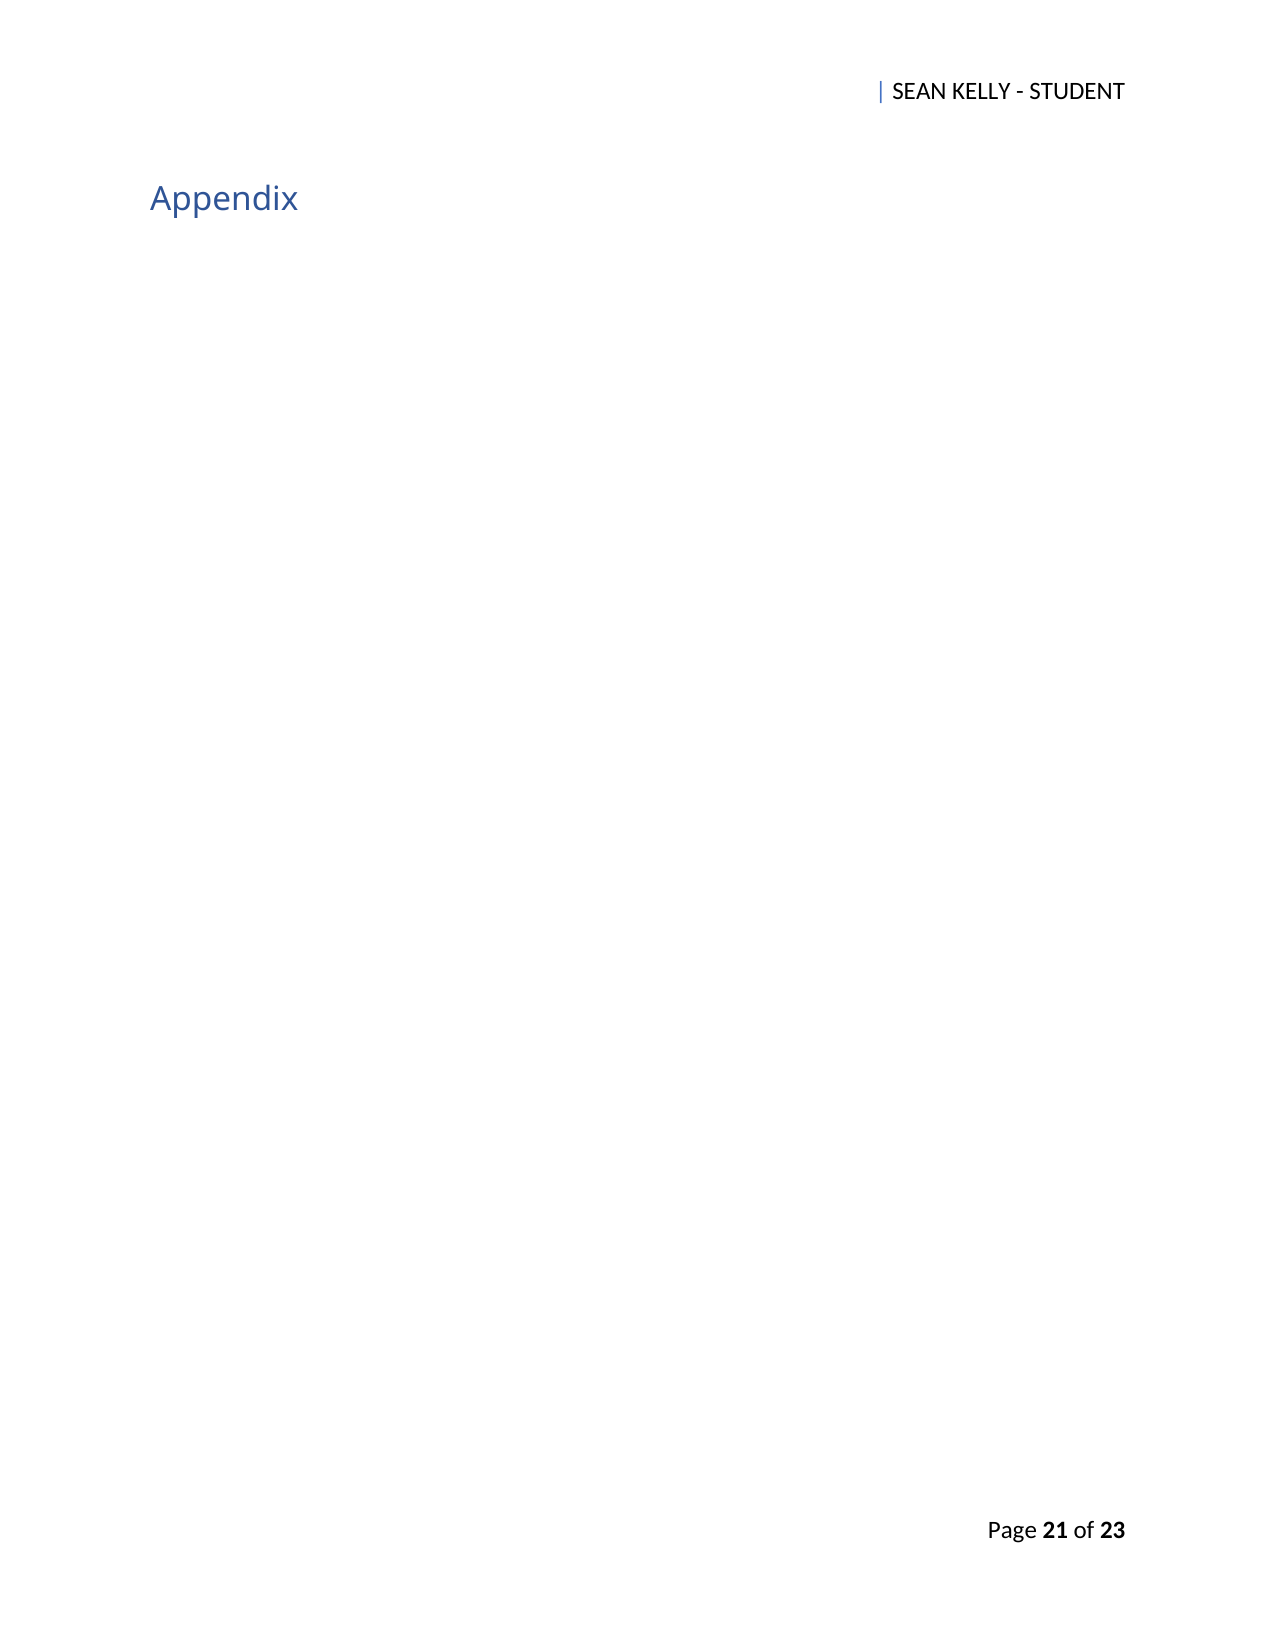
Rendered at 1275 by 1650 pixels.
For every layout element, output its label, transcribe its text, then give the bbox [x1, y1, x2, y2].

subtitle Appendix [150, 175, 1125, 220]
